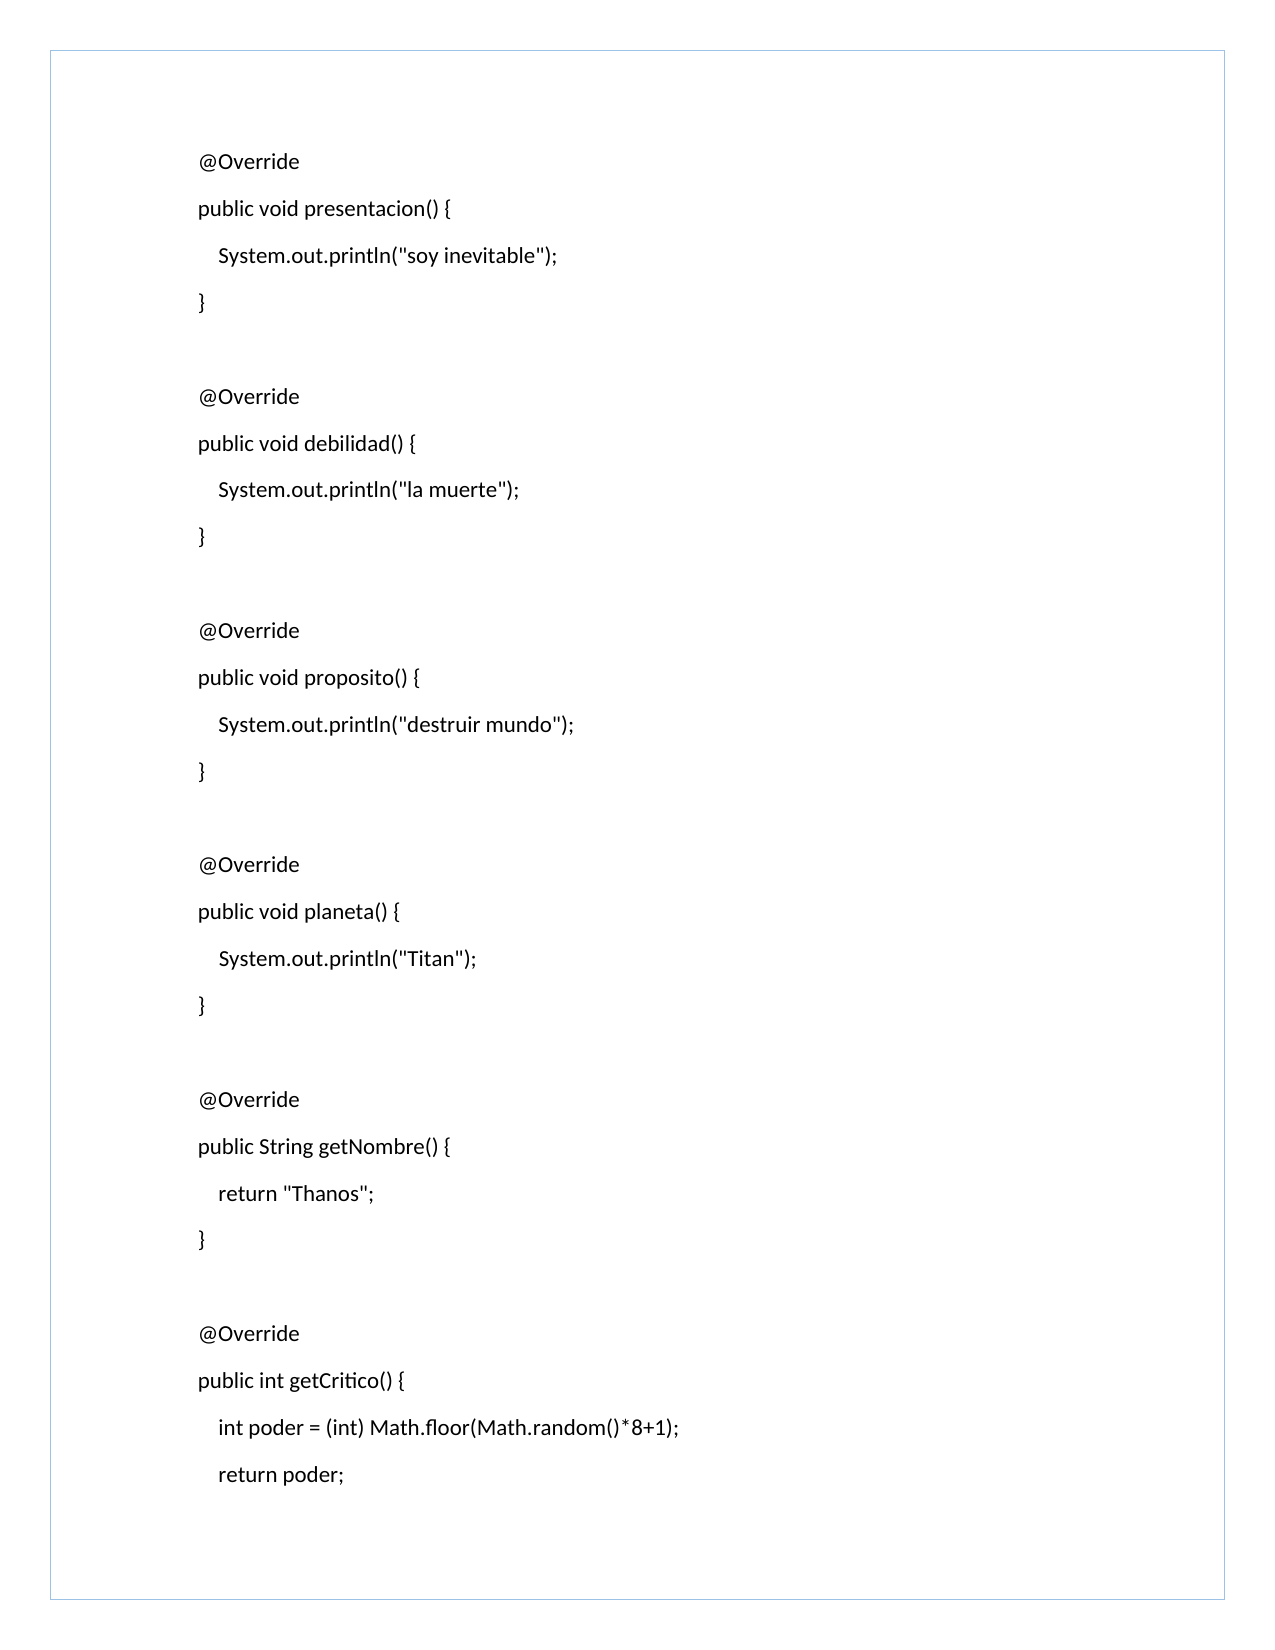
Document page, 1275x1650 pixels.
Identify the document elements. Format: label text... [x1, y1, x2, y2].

text } [177, 757, 1098, 785]
text return "Thanos"; [177, 1179, 1098, 1207]
text @Override [177, 851, 1098, 879]
text public void planeta() { [177, 897, 1098, 926]
text public void proposito() { [177, 663, 1098, 691]
text public String getNombre() { [177, 1132, 1098, 1160]
text @Override [177, 382, 1098, 410]
text @Override [177, 1085, 1098, 1113]
text return poder; [177, 1460, 1098, 1488]
text } [177, 991, 1098, 1019]
text System.out.println("destruir mundo"); [177, 710, 1098, 738]
text @Override [177, 147, 1098, 176]
text System.out.println("la muerte"); [177, 476, 1098, 504]
text int poder = (int) Math.floor(Math.random()*8+1); [177, 1413, 1098, 1441]
text public void debilidad() { [177, 429, 1098, 457]
text } [177, 1226, 1098, 1254]
text System.out.println("Titan"); [177, 944, 1098, 972]
text public void presentacion() { [177, 194, 1098, 222]
text @Override [177, 1319, 1098, 1347]
text } [177, 288, 1098, 316]
text System.out.println("soy inevitable"); [177, 241, 1098, 269]
text @Override [177, 616, 1098, 644]
text } [177, 522, 1098, 551]
text public int getCritico() { [177, 1366, 1098, 1394]
